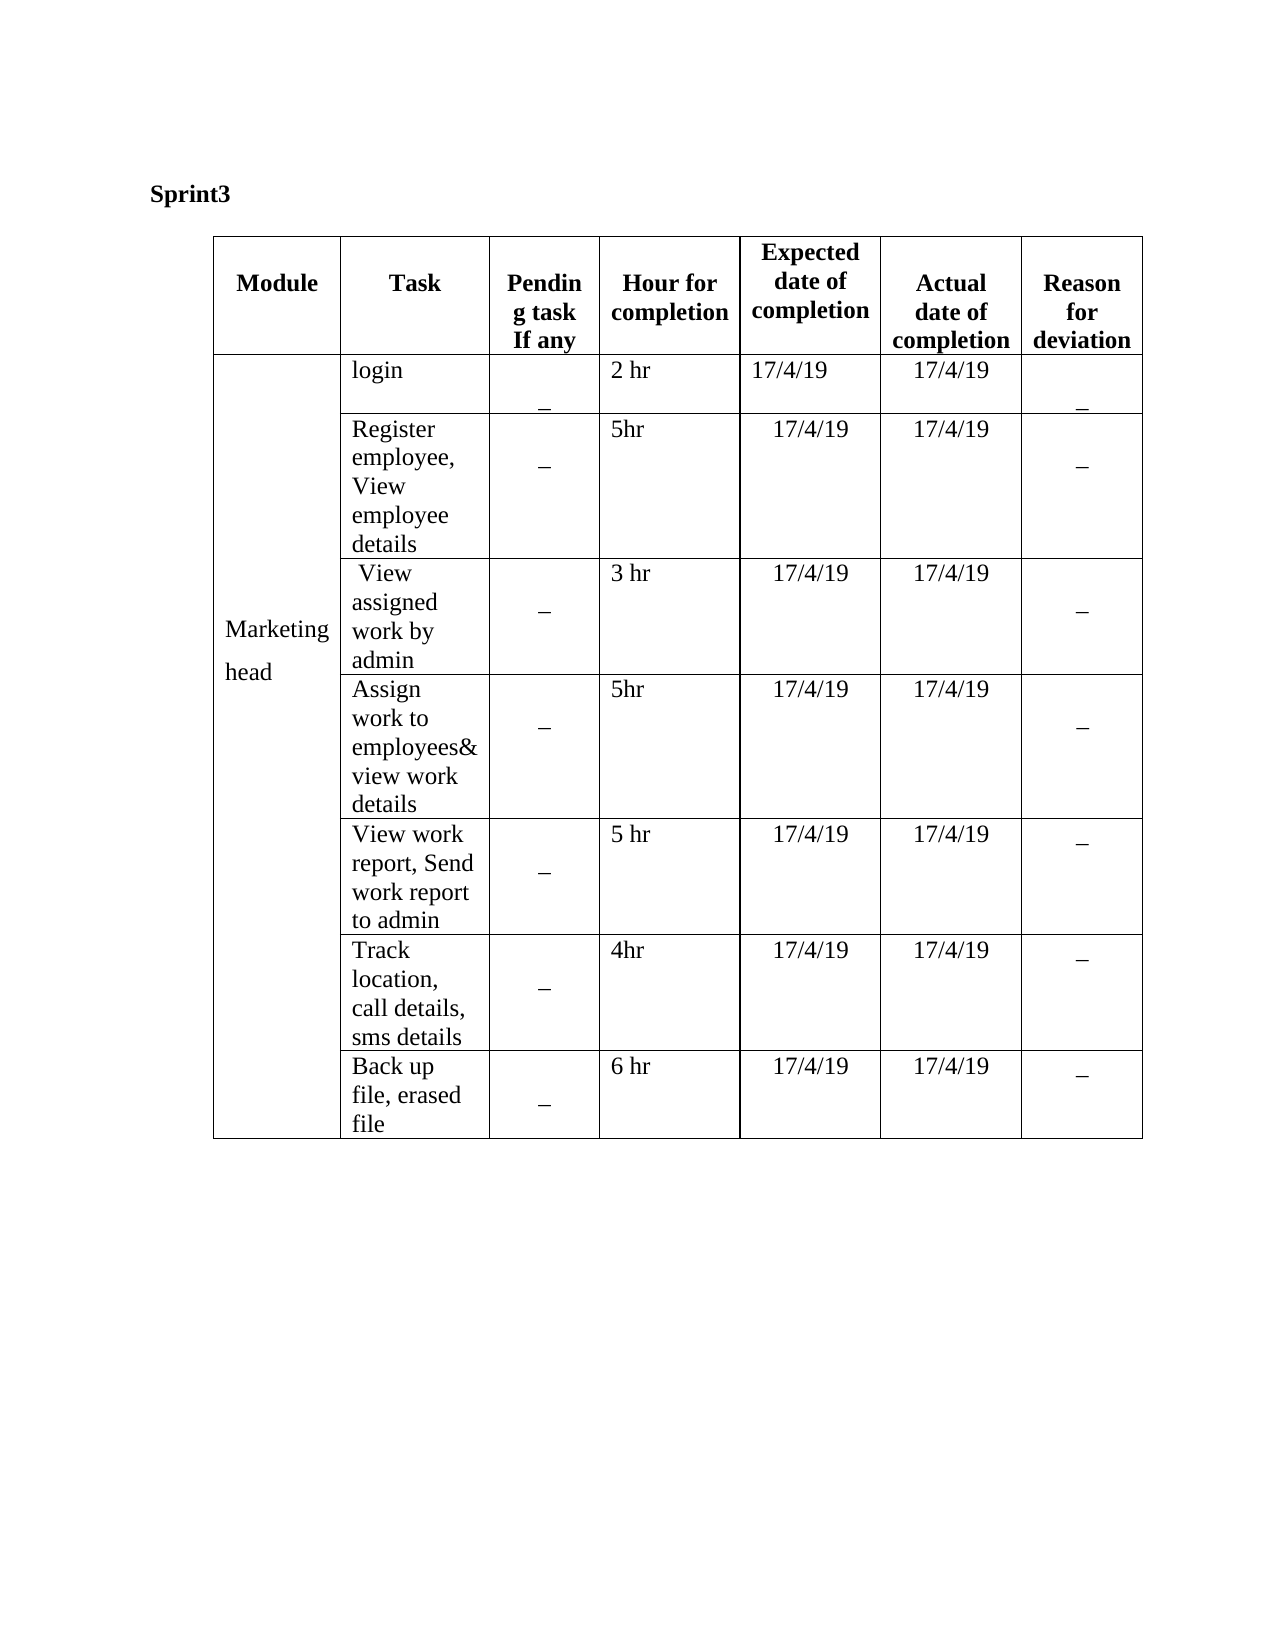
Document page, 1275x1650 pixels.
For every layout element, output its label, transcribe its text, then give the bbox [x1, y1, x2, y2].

table_cell 17/4/19 [881, 819, 1021, 934]
table_header Actual date of completion [881, 237, 1021, 354]
table_cell login [341, 355, 489, 413]
table_cell _ [1022, 675, 1142, 818]
table_cell Track location, call details, sms details [341, 935, 489, 1050]
table_cell 17/4/19 [881, 414, 1021, 557]
table_cell _ [1022, 1051, 1142, 1138]
table_cell 17/4/19 [881, 1051, 1021, 1138]
table_cell 2 hr [600, 355, 739, 413]
table_cell 17/4/19 [741, 675, 880, 818]
table_cell _ [1022, 355, 1142, 413]
table_header Module [214, 237, 340, 354]
table_cell 6 hr [600, 1051, 739, 1138]
table_header Hour for completion [600, 237, 739, 354]
table_cell 17/4/19 [881, 355, 1021, 413]
table_cell 17/4/19 [741, 559, 880, 673]
table_cell Marketing head [214, 355, 340, 1138]
table_cell 17/4/19 [881, 559, 1021, 673]
table_cell View work report, Send work report to admin [341, 819, 489, 934]
table_cell 17/4/19 [741, 819, 880, 934]
table_cell 5 hr [600, 819, 739, 934]
table_cell 17/4/19 [741, 414, 880, 557]
table_header Expected date of completion [741, 237, 880, 354]
table_header Task [341, 237, 489, 354]
table_cell Register employee, View employee details [341, 414, 489, 557]
table_header Reason for deviation [1022, 237, 1142, 354]
table_cell 17/4/19 [741, 935, 880, 1050]
table_cell _ [490, 355, 599, 413]
table_cell _ [1022, 414, 1142, 557]
table_cell 5hr [600, 675, 739, 818]
table_cell _ [490, 414, 599, 557]
table_cell _ [1022, 819, 1142, 934]
table_cell _ [490, 675, 599, 818]
table_cell 5hr [600, 414, 739, 557]
table_cell 17/4/19 [741, 1051, 880, 1138]
table_header Pending task If any [490, 237, 599, 354]
table_cell 3 hr [600, 559, 739, 673]
table_cell 4hr [600, 935, 739, 1050]
table_cell Back up file, erased file [341, 1051, 489, 1138]
table_cell View assigned work by admin [341, 559, 489, 673]
table_cell _ [490, 559, 599, 673]
table_cell _ [490, 819, 599, 934]
table_cell Assign work to employees& view work details [341, 675, 489, 818]
text Sprint3 [150, 179, 1125, 207]
table_cell 17/4/19 [741, 355, 880, 413]
table_cell _ [490, 1051, 599, 1138]
table_cell _ [490, 935, 599, 1050]
table_cell _ [1022, 559, 1142, 673]
table_cell 17/4/19 [881, 675, 1021, 818]
table_cell 17/4/19 [881, 935, 1021, 1050]
table_cell _ [1022, 935, 1142, 1050]
